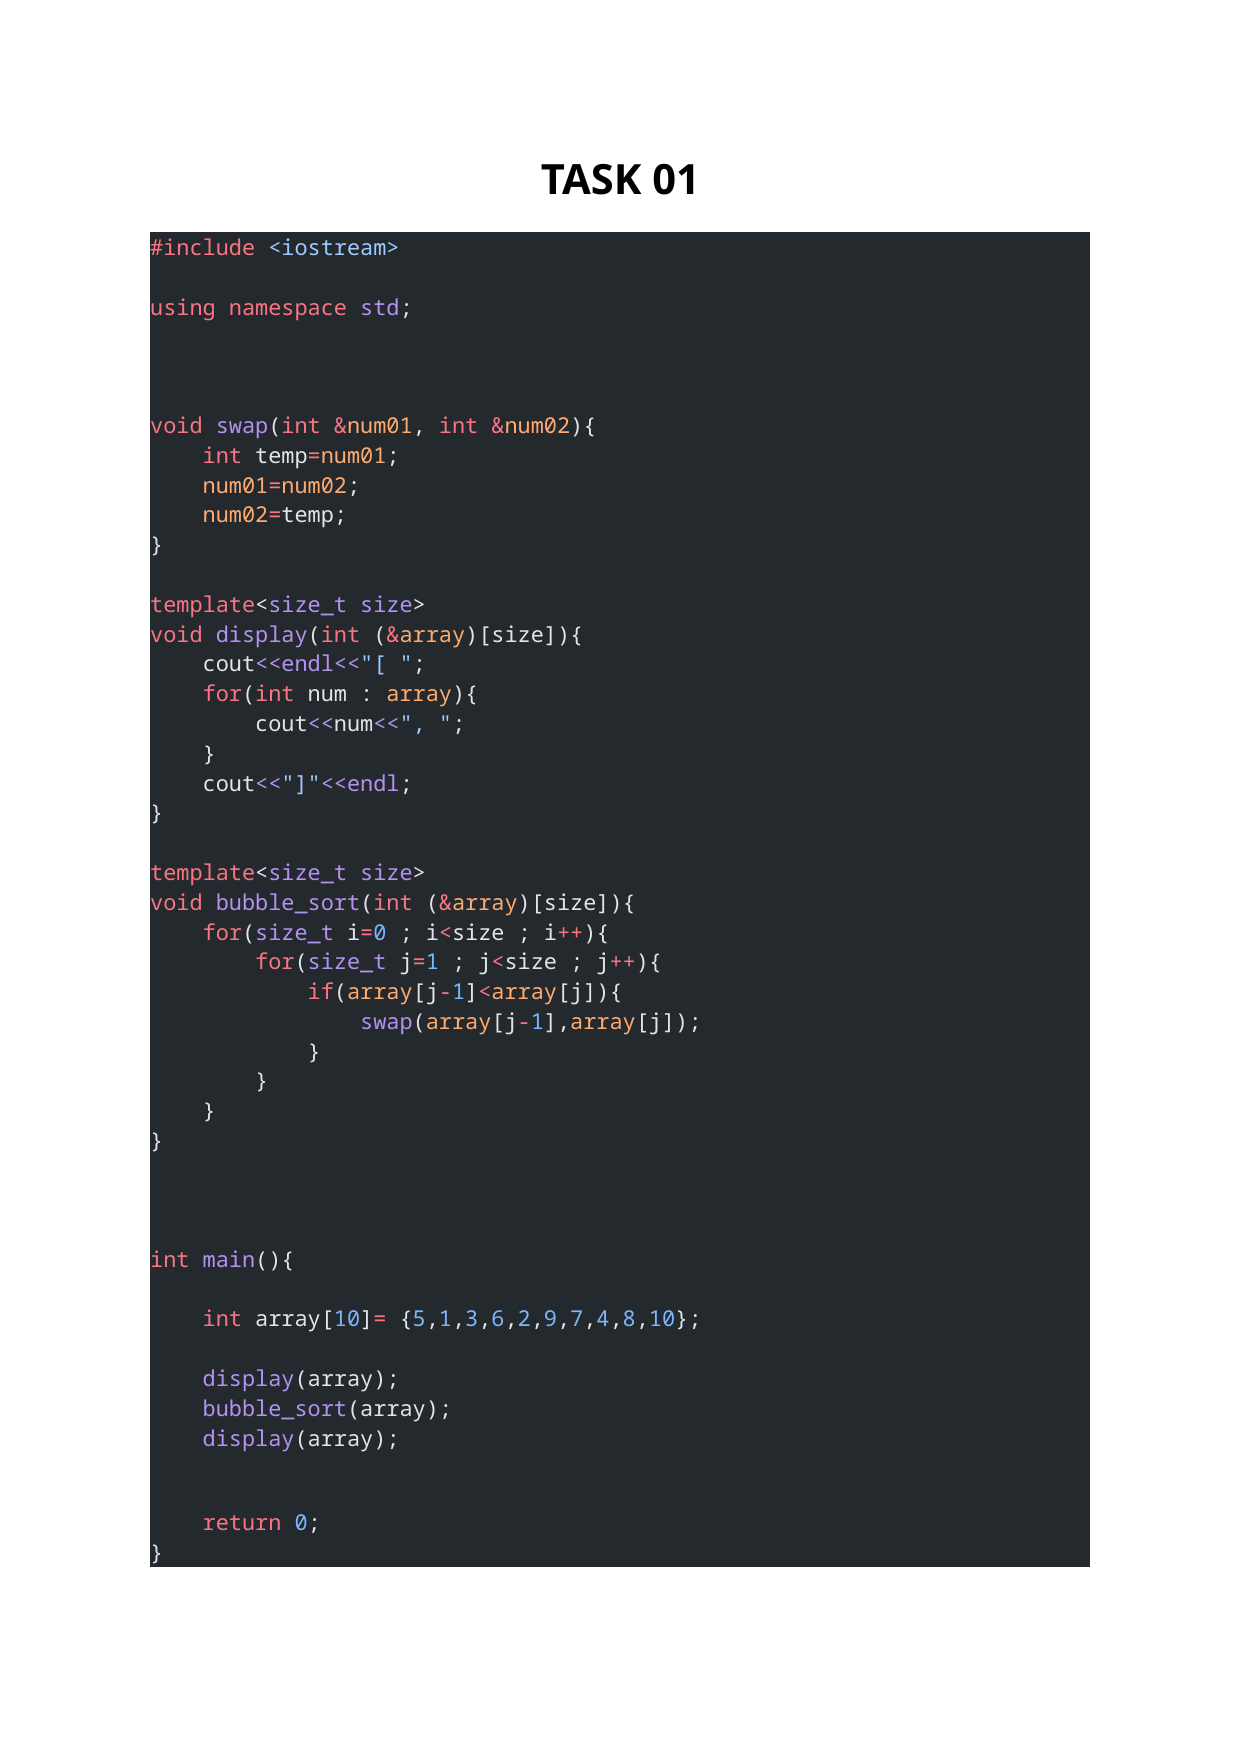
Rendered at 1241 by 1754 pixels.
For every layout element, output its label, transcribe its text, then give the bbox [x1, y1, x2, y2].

text for(int num : array){ [150, 678, 1090, 708]
text void bubble_sort(int (&array)[size]){ [150, 887, 1090, 917]
text num02=temp; [150, 499, 1090, 529]
text void swap(int &num01, int &num02){ [150, 410, 1090, 440]
text int main(){ [150, 1244, 1090, 1273]
text } [150, 1066, 1090, 1095]
text bubble_sort(array); [150, 1393, 1090, 1422]
text display(array); [150, 1363, 1090, 1393]
text TASK 01 [150, 150, 1090, 207]
text } [150, 797, 1090, 827]
text swap(array[j-1],array[j]); [150, 1006, 1090, 1036]
text num01=num02; [150, 470, 1090, 499]
text } [150, 1095, 1090, 1125]
text for(size_t i=0 ; i<size ; i++){ [150, 917, 1090, 946]
text } [150, 1537, 1090, 1567]
text using namespace std; [150, 291, 1090, 321]
text display(array); [150, 1422, 1090, 1452]
text int temp=num01; [150, 440, 1090, 470]
text } [150, 1125, 1090, 1155]
text template<size_t size> [150, 857, 1090, 887]
text void display(int (&array)[size]){ [150, 619, 1090, 648]
text } [150, 1036, 1090, 1066]
text int array[10]= {5,1,3,6,2,9,7,4,8,10}; [150, 1303, 1090, 1333]
text } [150, 738, 1090, 768]
text if(array[j-1]<array[j]){ [150, 976, 1090, 1006]
text template<size_t size> [150, 589, 1090, 619]
text #include <iostream> [150, 232, 1090, 262]
text cout<<endl<<"[ "; [150, 648, 1090, 678]
text cout<<num<<", "; [150, 708, 1090, 738]
text return 0; [150, 1507, 1090, 1537]
text } [150, 529, 1090, 559]
text for(size_t j=1 ; j<size ; j++){ [150, 946, 1090, 976]
text cout<<"]"<<endl; [150, 768, 1090, 797]
